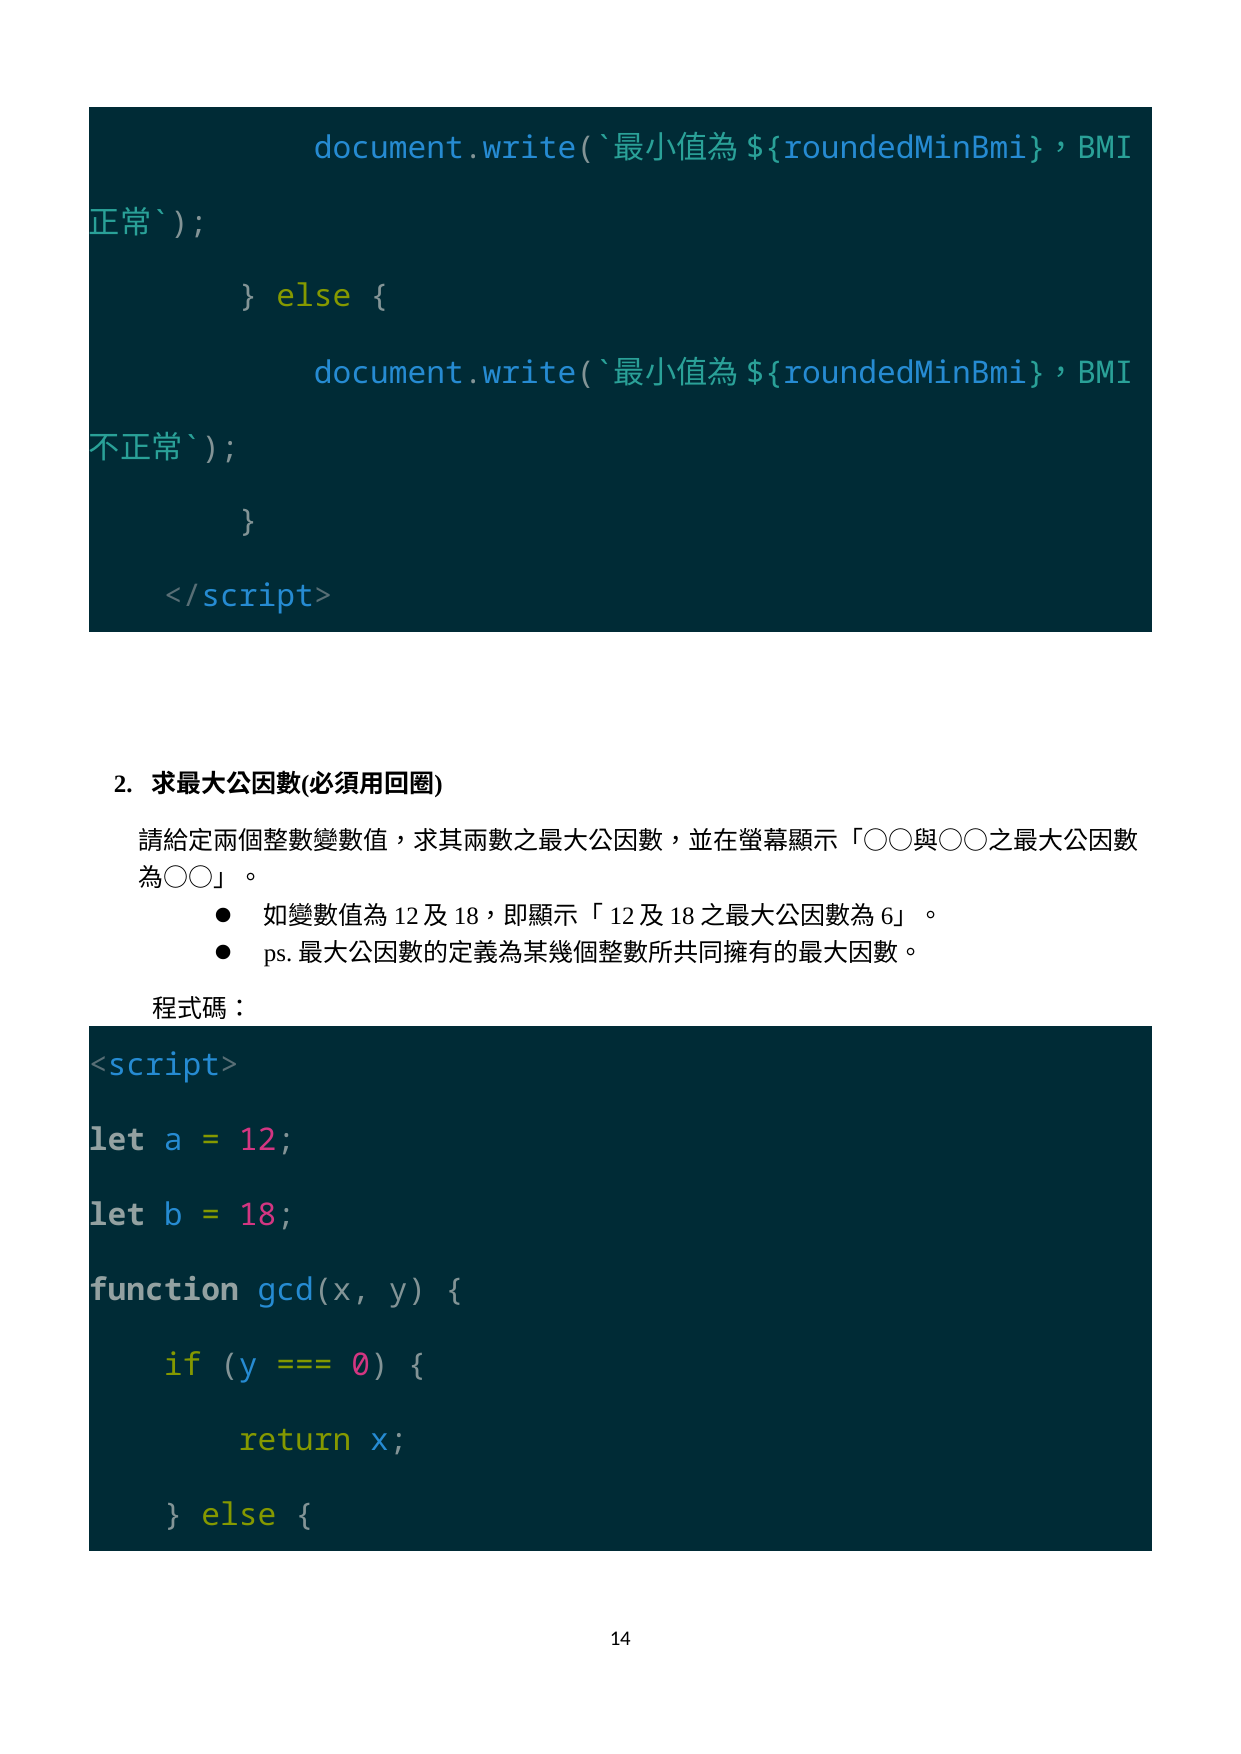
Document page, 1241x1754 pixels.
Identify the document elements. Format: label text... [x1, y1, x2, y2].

list 求最大公因數(必須用回圈) [114, 763, 1152, 801]
text </script> [89, 557, 1152, 632]
text let b = 18; [89, 1176, 1152, 1251]
text function gcd(x, y) { [89, 1251, 1152, 1326]
list 如變數值為12及18，即顯示「 12及18 之最大公因數為6」。 [214, 894, 1152, 932]
text if (y === 0) { [89, 1326, 1152, 1401]
text 請給定兩個整數變數值，求其兩數之最大公因數，並在螢幕顯示「○○與○○之最大公因數為○○」。 [139, 819, 1152, 894]
text <script> [89, 1026, 1152, 1101]
text } else { [89, 1476, 1152, 1551]
text } else { [89, 257, 1152, 332]
text 程式碼： [152, 988, 1152, 1026]
text let a = 12; [89, 1101, 1152, 1176]
text document.write(`最小值為 ${roundedMinBmi}，BMI 正常`); [89, 107, 1152, 257]
list ps. 最大公因數的定義為某幾個整數所共同擁有的最大因數。 [214, 932, 1152, 969]
text } [89, 482, 1152, 557]
text return x; [89, 1401, 1152, 1476]
text document.write(`最小值為 ${roundedMinBmi}，BMI 不正常`); [89, 332, 1152, 482]
